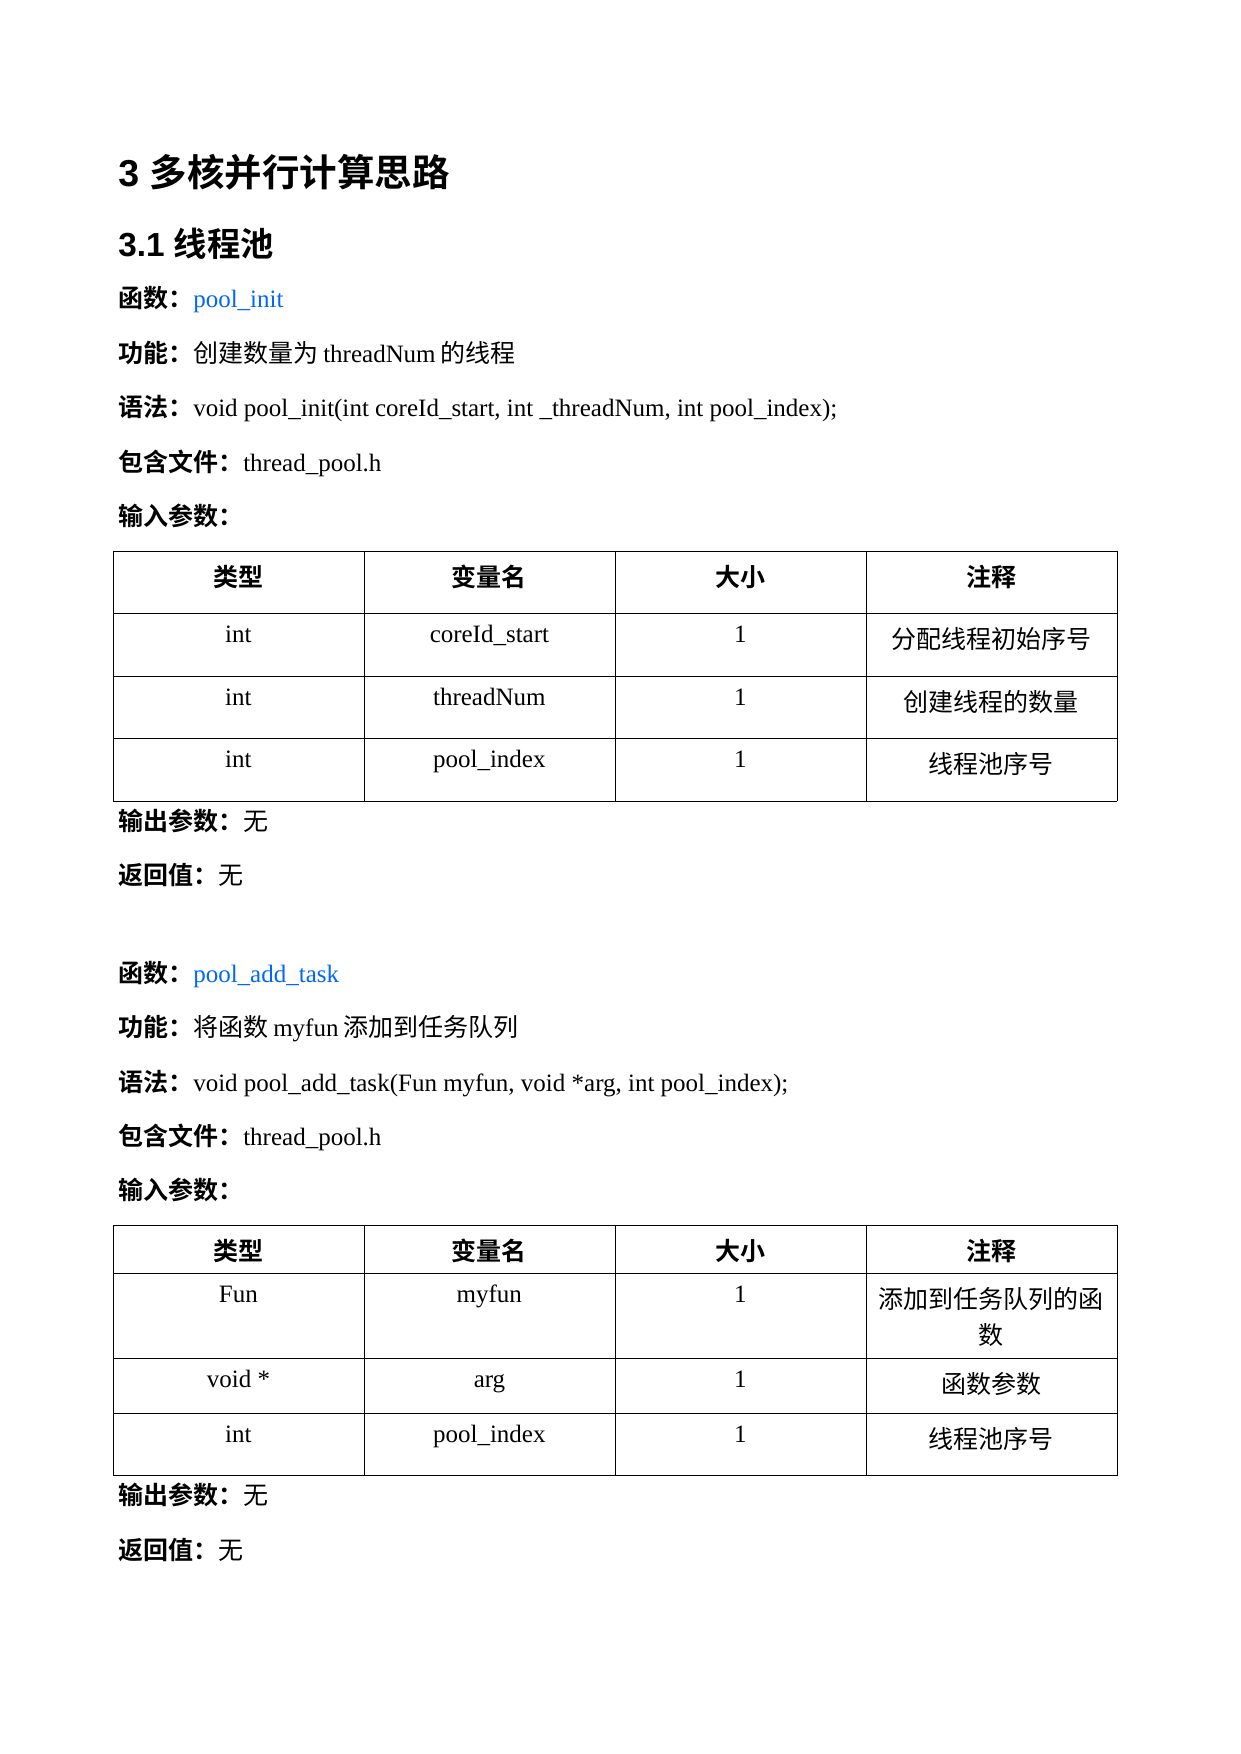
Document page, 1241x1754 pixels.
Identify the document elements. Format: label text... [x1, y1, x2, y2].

table_header 类型 [114, 552, 364, 613]
table_cell myfun [365, 1274, 615, 1358]
table_header 大小 [616, 552, 866, 613]
table_cell 1 [616, 1359, 866, 1413]
subtitle 3 多核并行计算思路 [118, 143, 1122, 197]
subtitle 3.1 线程池 [118, 218, 1122, 266]
table_cell coreId_start [365, 614, 615, 676]
table_cell arg [365, 1359, 615, 1413]
text 返回值：无 [118, 1530, 1122, 1566]
table_cell 添加到任务队列的函数 [867, 1274, 1117, 1358]
table_cell Fun [114, 1274, 364, 1358]
table_header 注释 [867, 552, 1117, 613]
table_cell 1 [616, 677, 866, 738]
table_cell 创建线程的数量 [867, 677, 1117, 738]
table_cell pool_index [365, 1414, 615, 1475]
text 输入参数： [118, 1171, 1122, 1207]
text 包含文件：thread_pool.h [118, 442, 1122, 478]
table_cell int [114, 1414, 364, 1475]
table_cell 1 [616, 1414, 866, 1475]
table_cell pool_index [365, 739, 615, 801]
table_cell int [114, 739, 364, 801]
table_cell 分配线程初始序号 [867, 614, 1117, 676]
table_header 注释 [867, 1226, 1117, 1273]
text 语法：void pool_add_task(Fun myfun, void *arg, int pool_index); [118, 1062, 1122, 1098]
text 功能：创建数量为threadNum的线程 [118, 333, 1122, 369]
table_cell 1 [616, 739, 866, 801]
table_cell 线程池序号 [867, 739, 1117, 801]
text 输出参数：无 [118, 801, 1122, 838]
text 功能：将函数myfun添加到任务队列 [118, 1008, 1122, 1044]
table_header 类型 [114, 1226, 364, 1273]
table_cell 1 [616, 614, 866, 676]
text 输入参数： [118, 496, 1122, 533]
table_cell int [114, 614, 364, 676]
table_cell void * [114, 1359, 364, 1413]
text 输出参数：无 [118, 1476, 1122, 1512]
text 函数：pool_init [118, 279, 1122, 315]
table_cell int [114, 677, 364, 738]
table_header 变量名 [365, 1226, 615, 1273]
text 语法：void pool_init(int coreId_start, int _threadNum, int pool_index); [118, 388, 1122, 424]
text 返回值：无 [118, 856, 1122, 892]
text 函数：pool_add_task [118, 953, 1122, 989]
text 包含文件：thread_pool.h [118, 1116, 1122, 1153]
table_cell 线程池序号 [867, 1414, 1117, 1475]
table_header 大小 [616, 1226, 866, 1273]
table_cell 1 [616, 1274, 866, 1358]
table_cell threadNum [365, 677, 615, 738]
table_cell 函数参数 [867, 1359, 1117, 1413]
table_header 变量名 [365, 552, 615, 613]
